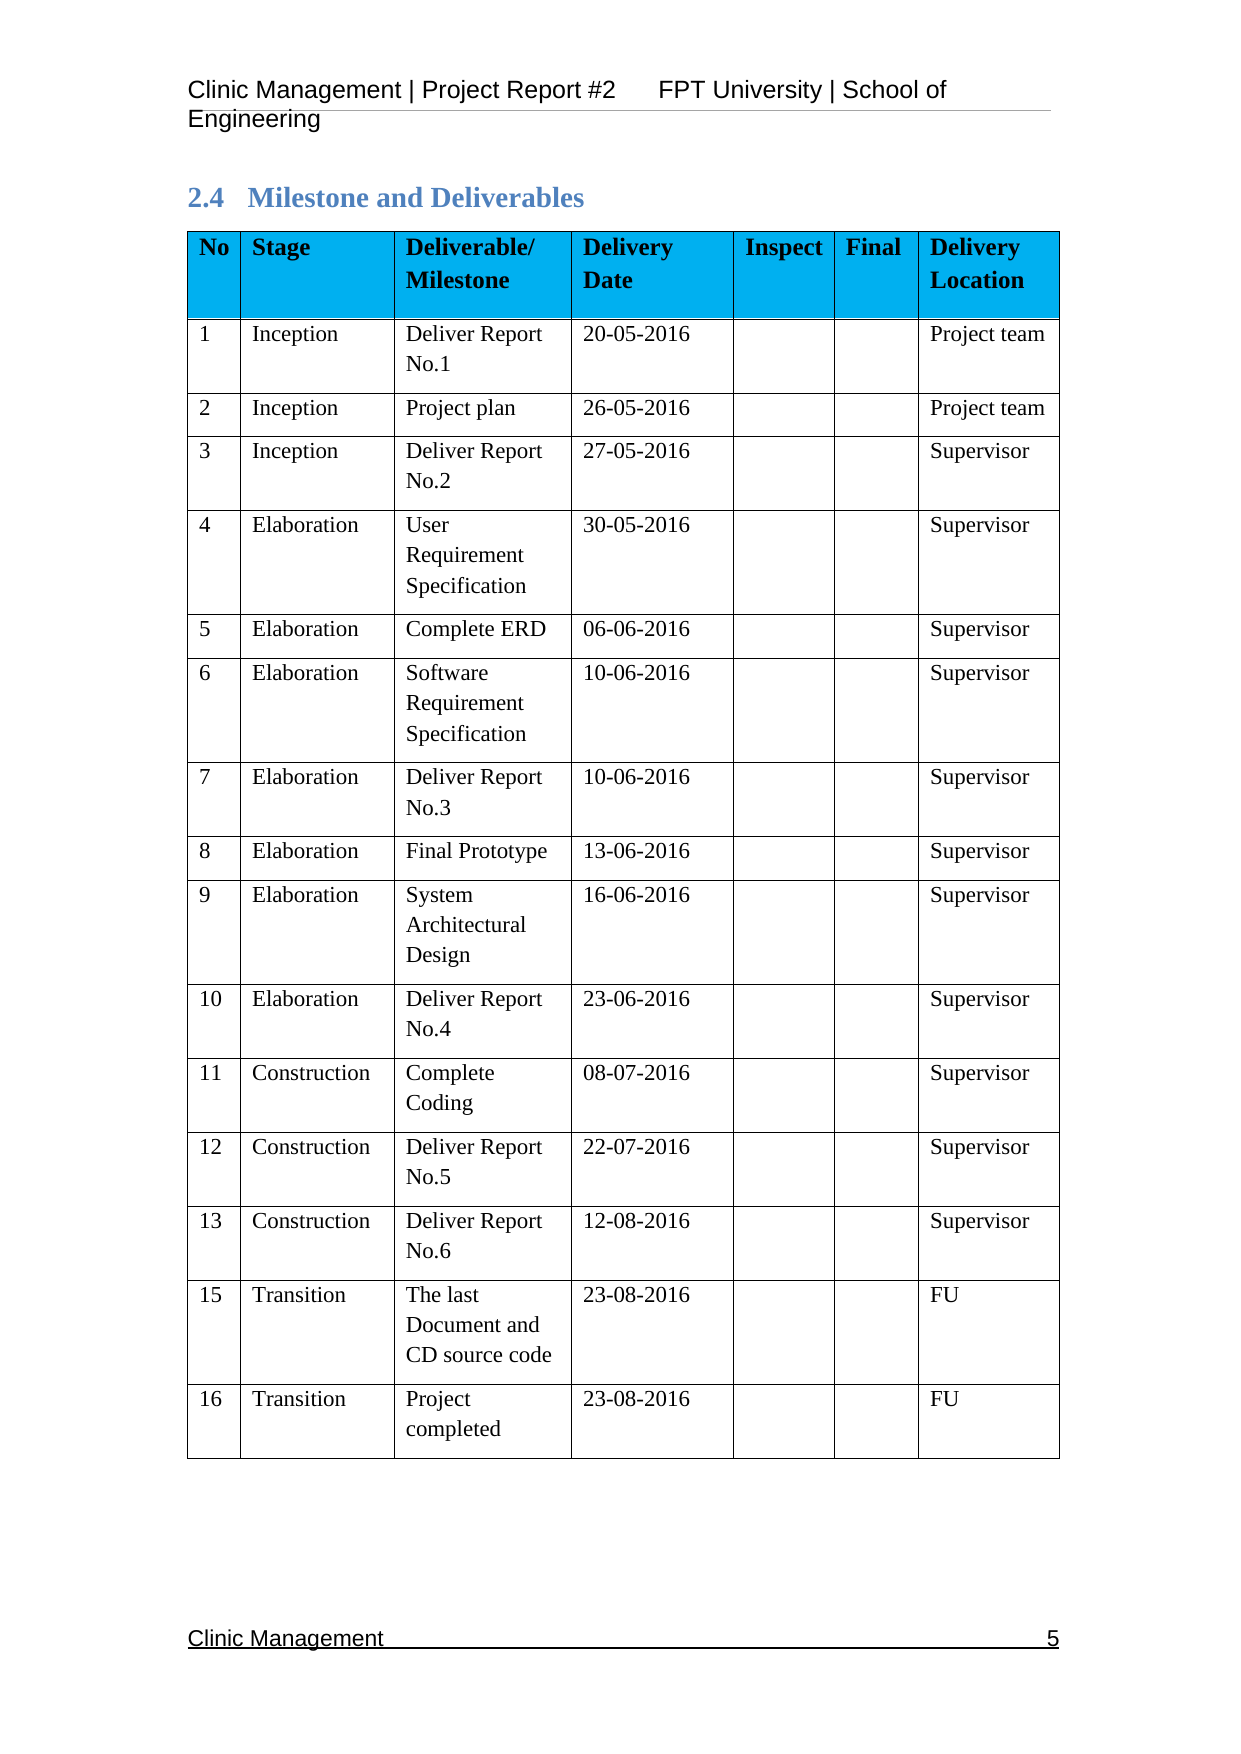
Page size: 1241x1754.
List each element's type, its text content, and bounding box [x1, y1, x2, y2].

table_cell Supervisor [919, 985, 1059, 1058]
table_cell Inception [241, 437, 394, 510]
table_cell Deliver Report No.3 [395, 763, 571, 836]
table_cell [734, 511, 834, 614]
table_cell 08-07-2016 [572, 1059, 733, 1132]
table_cell 23-08-2016 [572, 1281, 733, 1384]
table_cell 30-05-2016 [572, 511, 733, 614]
table_header Delivery Location [919, 232, 1059, 318]
subtitle Milestone and Deliverables [187, 180, 1053, 213]
table_cell 23-08-2016 [572, 1385, 733, 1458]
table_cell 23-06-2016 [572, 985, 733, 1058]
table_cell Deliver Report No.6 [395, 1207, 571, 1280]
table_cell 7 [188, 763, 240, 836]
table_cell Project team [919, 394, 1059, 436]
table_cell 06-06-2016 [572, 615, 733, 658]
table_cell [835, 320, 918, 392]
table_cell [835, 394, 918, 436]
table_header No [188, 232, 240, 318]
table_cell [734, 837, 834, 880]
table_cell Deliver Report No.4 [395, 985, 571, 1058]
table_cell Supervisor [919, 1207, 1059, 1280]
table_cell 3 [188, 437, 240, 510]
table_cell [835, 437, 918, 510]
table_cell Construction [241, 1207, 394, 1280]
table_cell 8 [188, 837, 240, 880]
table_cell Final Prototype [395, 837, 571, 880]
table_cell FU [919, 1281, 1059, 1384]
table_cell Inception [241, 320, 394, 392]
table_cell [734, 763, 834, 836]
table_cell 9 [188, 881, 240, 984]
table_cell [835, 881, 918, 984]
table_cell Complete ERD [395, 615, 571, 658]
table_cell 22-07-2016 [572, 1133, 733, 1206]
table_header Stage [241, 232, 394, 318]
table_cell The last Document and CD source code [395, 1281, 571, 1384]
table_header Inspect [734, 232, 834, 318]
table_header Deliverable/ Milestone [395, 232, 571, 318]
table_cell 20-05-2016 [572, 320, 733, 392]
table_cell 6 [188, 659, 240, 762]
table_cell Project completed [395, 1385, 571, 1458]
table_cell [734, 394, 834, 436]
table_cell [734, 985, 834, 1058]
table_cell [835, 659, 918, 762]
table_cell Supervisor [919, 763, 1059, 836]
table_cell Supervisor [919, 881, 1059, 984]
table_cell Deliver Report No.2 [395, 437, 571, 510]
table_cell 12 [188, 1133, 240, 1206]
table_cell Transition [241, 1385, 394, 1458]
table_cell [734, 659, 834, 762]
table_cell Transition [241, 1281, 394, 1384]
table_cell [734, 1385, 834, 1458]
table_cell [734, 615, 834, 658]
table_cell Project team [919, 320, 1059, 392]
table_cell [835, 1059, 918, 1132]
table_cell [835, 1281, 918, 1384]
table_cell Supervisor [919, 437, 1059, 510]
table_cell 16 [188, 1385, 240, 1458]
table_cell User Requirement Specification [395, 511, 571, 614]
table_cell 10-06-2016 [572, 659, 733, 762]
table_cell [734, 320, 834, 392]
table_cell Construction [241, 1133, 394, 1206]
table_cell [734, 881, 834, 984]
table_cell 26-05-2016 [572, 394, 733, 436]
table_cell 12-08-2016 [572, 1207, 733, 1280]
table_cell 10 [188, 985, 240, 1058]
table_cell Supervisor [919, 511, 1059, 614]
table_cell Software Requirement Specification [395, 659, 571, 762]
table_cell 11 [188, 1059, 240, 1132]
table_cell [734, 437, 834, 510]
table_cell [835, 615, 918, 658]
table_cell [835, 1385, 918, 1458]
table_cell 10-06-2016 [572, 763, 733, 836]
table_header Delivery Date [572, 232, 733, 318]
table_cell Elaboration [241, 615, 394, 658]
table_cell [835, 985, 918, 1058]
table_cell Supervisor [919, 837, 1059, 880]
table_cell 2 [188, 394, 240, 436]
table_cell Deliver Report No.1 [395, 320, 571, 392]
table_cell 27-05-2016 [572, 437, 733, 510]
table_cell 5 [188, 615, 240, 658]
table_cell Supervisor [919, 1059, 1059, 1132]
table_cell [734, 1207, 834, 1280]
table_cell 15 [188, 1281, 240, 1384]
table_cell [835, 837, 918, 880]
table_cell Inception [241, 394, 394, 436]
table_cell Elaboration [241, 881, 394, 984]
table_cell Project plan [395, 394, 571, 436]
table_cell [835, 1133, 918, 1206]
table_cell [734, 1059, 834, 1132]
table_cell 1 [188, 320, 240, 392]
table_cell Elaboration [241, 511, 394, 614]
table_cell [835, 763, 918, 836]
table_cell Supervisor [919, 659, 1059, 762]
table_cell [734, 1281, 834, 1384]
table_cell [734, 1133, 834, 1206]
table_header Final [835, 232, 918, 318]
table_cell [835, 511, 918, 614]
table_cell Construction [241, 1059, 394, 1132]
table_cell Elaboration [241, 985, 394, 1058]
table_cell Deliver Report No.5 [395, 1133, 571, 1206]
table_cell Elaboration [241, 763, 394, 836]
table_cell Elaboration [241, 659, 394, 762]
table_cell [835, 1207, 918, 1280]
table_cell Supervisor [919, 1133, 1059, 1206]
table_cell 13-06-2016 [572, 837, 733, 880]
table_cell System Architectural Design [395, 881, 571, 984]
table_cell Complete Coding [395, 1059, 571, 1132]
table_cell FU [919, 1385, 1059, 1458]
table_cell 4 [188, 511, 240, 614]
table_cell Supervisor [919, 615, 1059, 658]
table_cell 13 [188, 1207, 240, 1280]
table_cell Elaboration [241, 837, 394, 880]
table_cell 16-06-2016 [572, 881, 733, 984]
